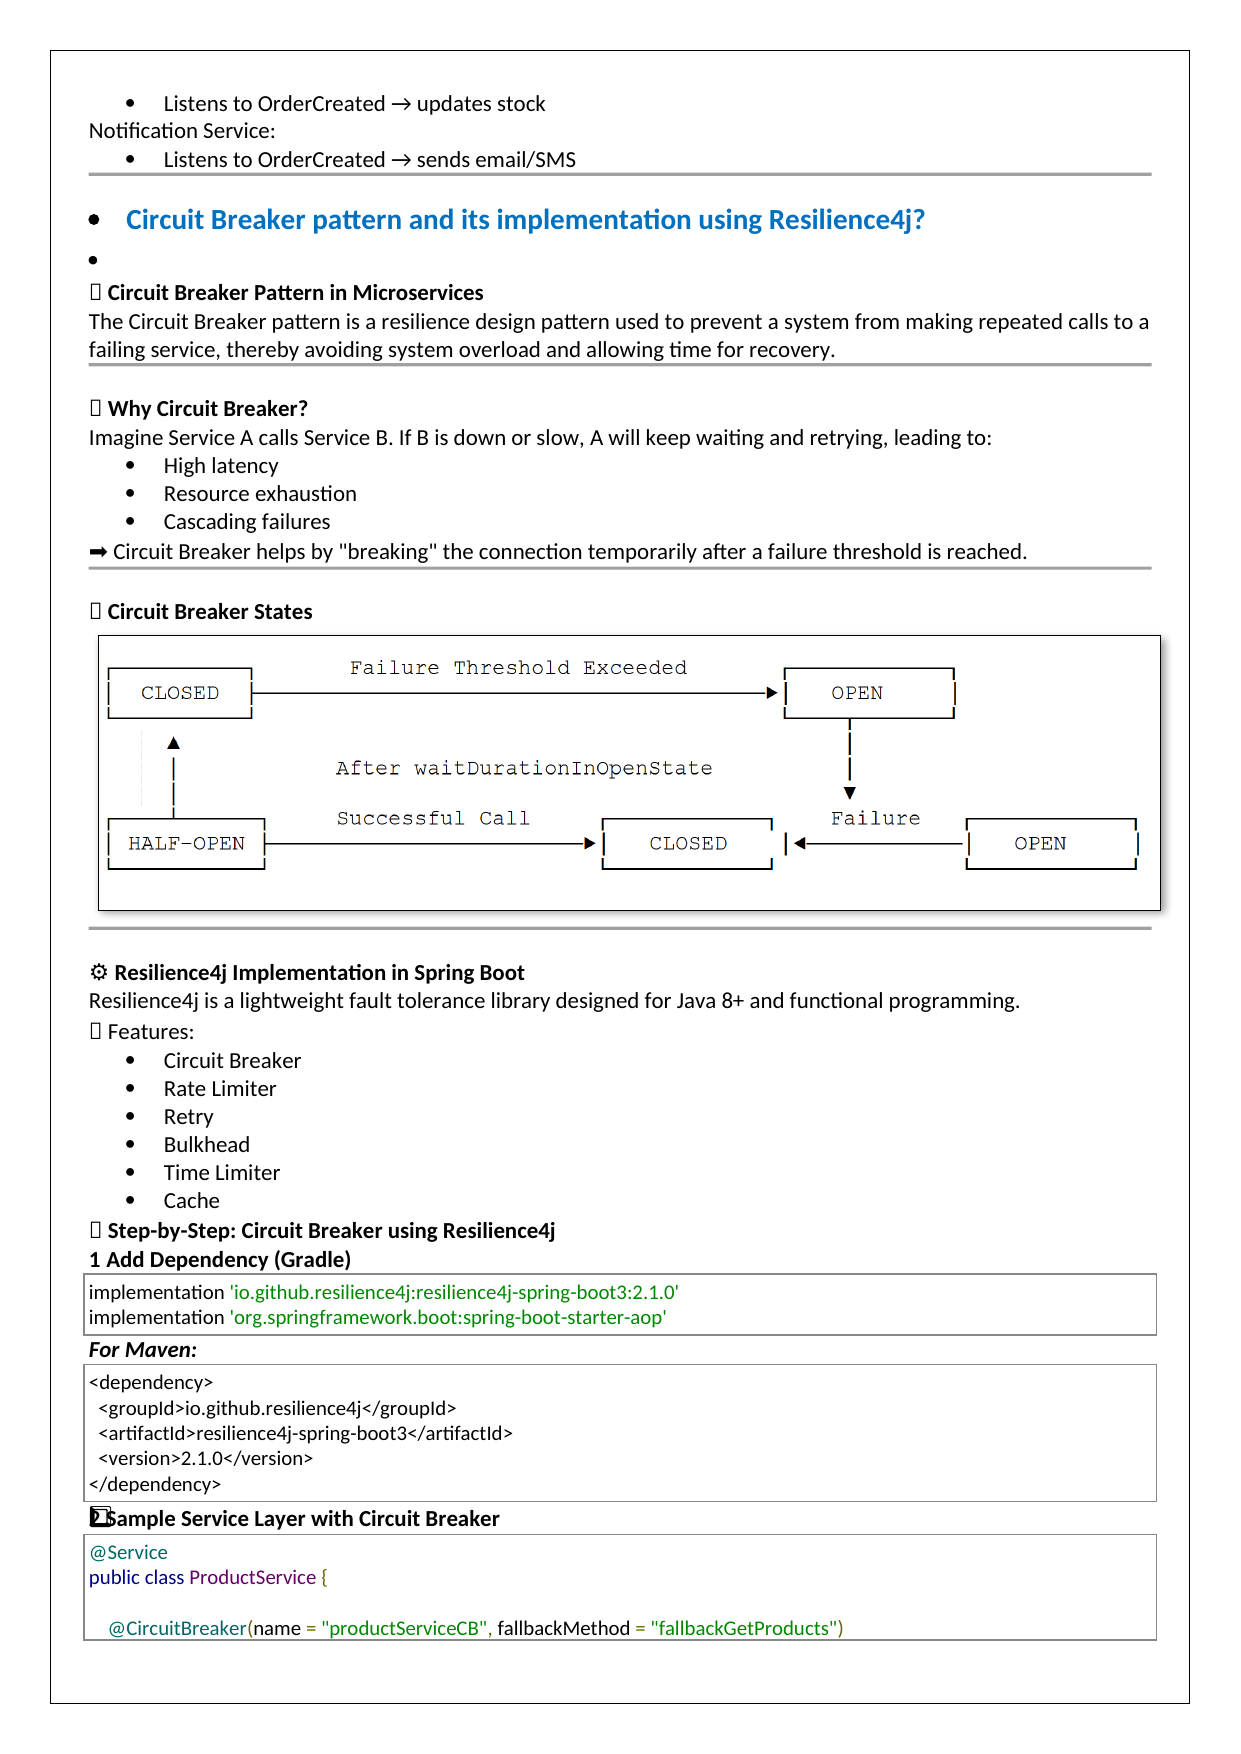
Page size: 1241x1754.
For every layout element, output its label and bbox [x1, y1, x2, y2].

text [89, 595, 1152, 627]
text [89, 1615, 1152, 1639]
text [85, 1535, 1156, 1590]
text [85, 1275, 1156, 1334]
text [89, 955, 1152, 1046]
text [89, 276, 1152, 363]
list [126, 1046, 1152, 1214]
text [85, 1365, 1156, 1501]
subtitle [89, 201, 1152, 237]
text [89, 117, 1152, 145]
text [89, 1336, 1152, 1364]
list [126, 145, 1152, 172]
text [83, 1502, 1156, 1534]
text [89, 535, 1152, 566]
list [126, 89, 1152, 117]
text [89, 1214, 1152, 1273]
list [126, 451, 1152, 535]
picture [99, 636, 1160, 910]
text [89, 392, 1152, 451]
